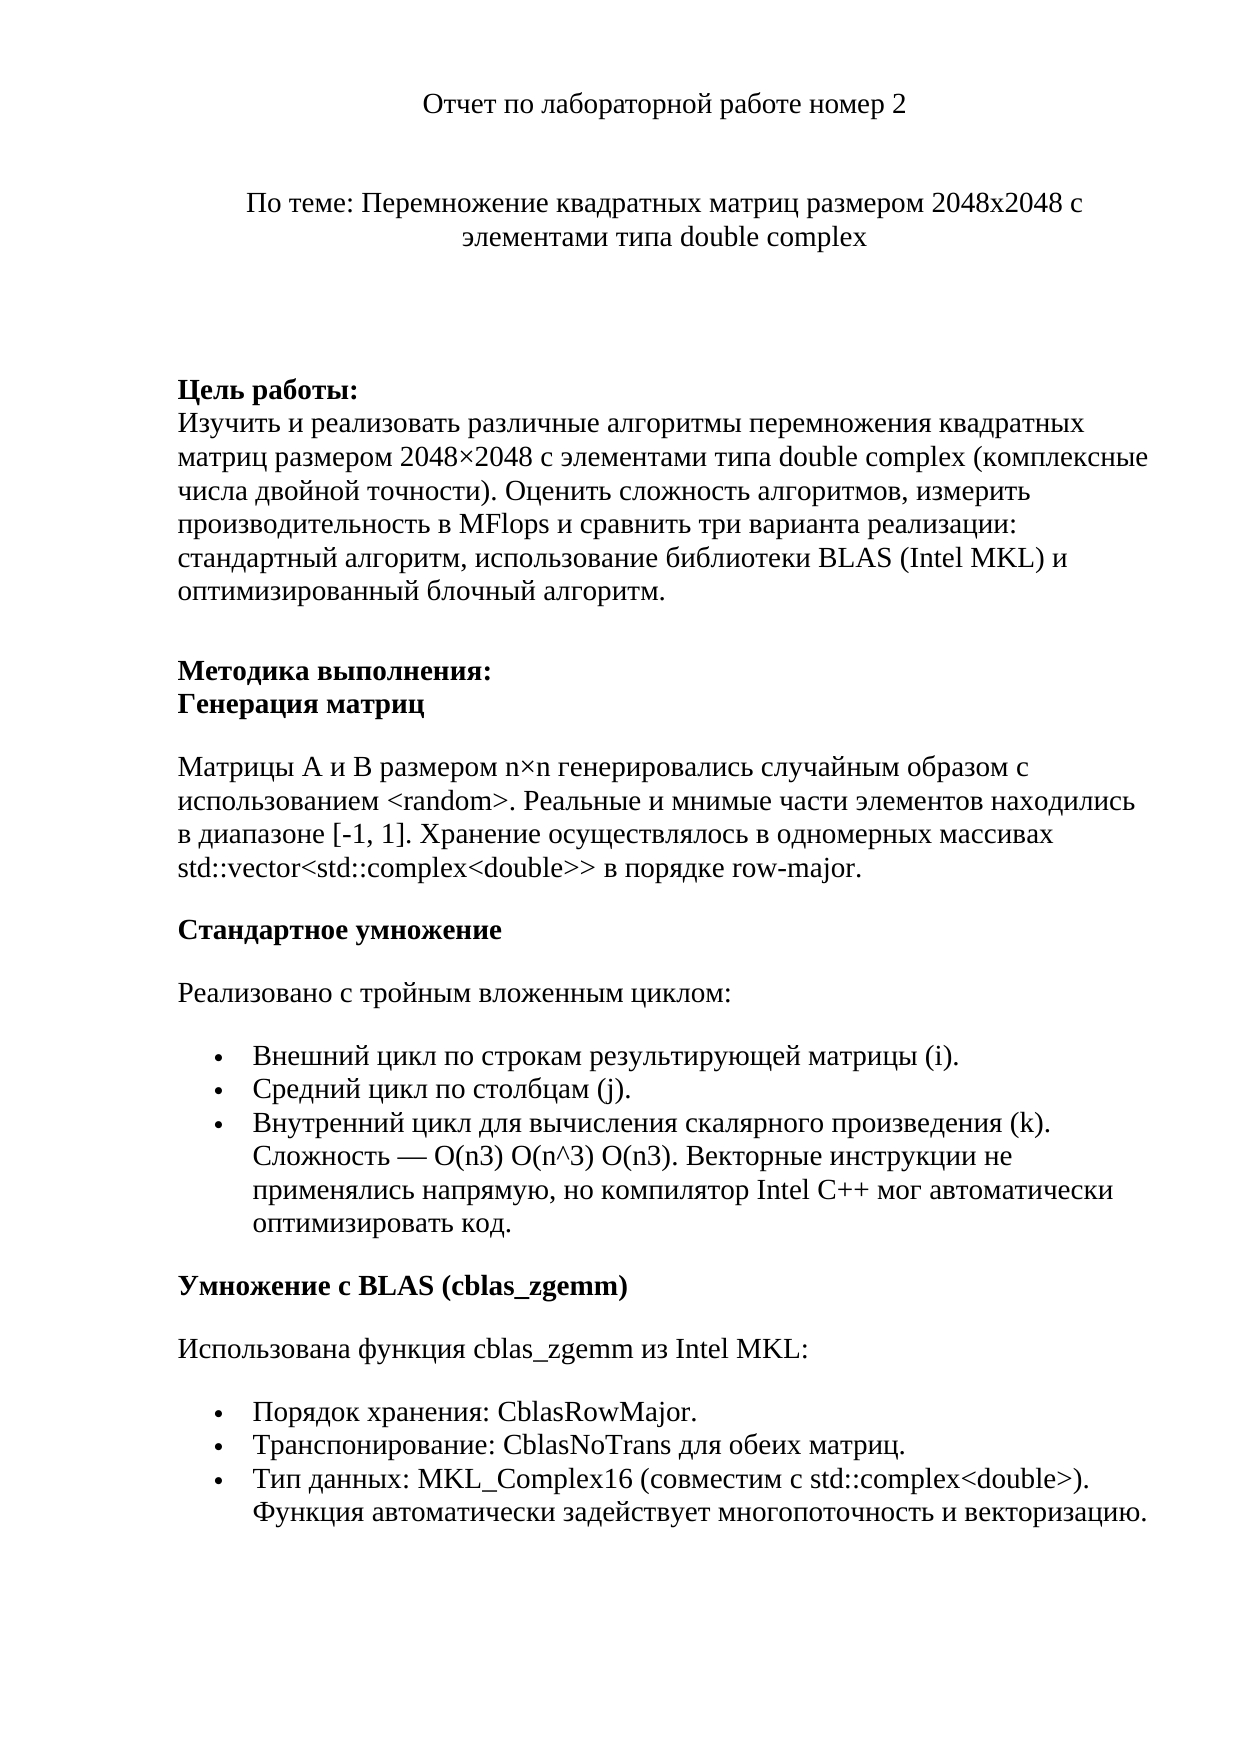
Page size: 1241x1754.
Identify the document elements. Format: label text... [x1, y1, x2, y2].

text Стандартное умножение [177, 912, 1152, 946]
list Средний цикл по столбцам (j). [215, 1101, 1152, 1134]
text Использована функция cblas_zgemm из Intel MKL: [177, 1389, 1152, 1423]
text Матрицы A и B размером n×n генерировались случайным образом с использованием <random>. Реальные и мнимые части элементов находились в диапазоне [-1, 1]. Хранение осуществлялось в одномерных массивах std::vector<std::complex<double>> в порядке row-major. [177, 749, 1152, 883]
text Умножение с BLAS (cblas_zgemm) [177, 1327, 1152, 1360]
text Изучить и реализовать различные алгоритмы перемножения квадратных матриц размером 2048×2048 с элементами типа double complex (комплексные числа двойной точности). Оценить сложность алгоритмов, измерить производительность в MFlops и сравнить три варианта реализации: стандартный алгоритм, использование библиотеки BLAS (Intel MKL) и оптимизированный блочный алгоритм. [177, 406, 1152, 607]
text Цель работы: [177, 372, 1152, 406]
list Порядок хранения: CblasRowMajor. [215, 1452, 1152, 1486]
text Генерация матриц [177, 686, 1152, 720]
list Внутренний цикл для вычисления скалярного произведения (k). Сложность — O(n3) O(n^3) O(n3). Векторные инструкции не применялись напрямую, но компилятор Intel C++ мог автоматически оптимизировать код. [215, 1163, 1152, 1297]
text Реализовано с тройным вложенным циклом: [177, 975, 1152, 1009]
list Транспонирование: CblasNoTrans для обеих матриц. [215, 1515, 1152, 1548]
title Отчет по лабораторной работе номер 2 [177, 86, 1152, 120]
text Методика выполнения: [177, 653, 1152, 686]
text По теме: Перемножение квадратных матриц размером 2048x2048 с элементами типа double complex [177, 186, 1152, 253]
list Внешний цикл по строкам результирующей матрицы (i). [215, 1038, 1152, 1071]
